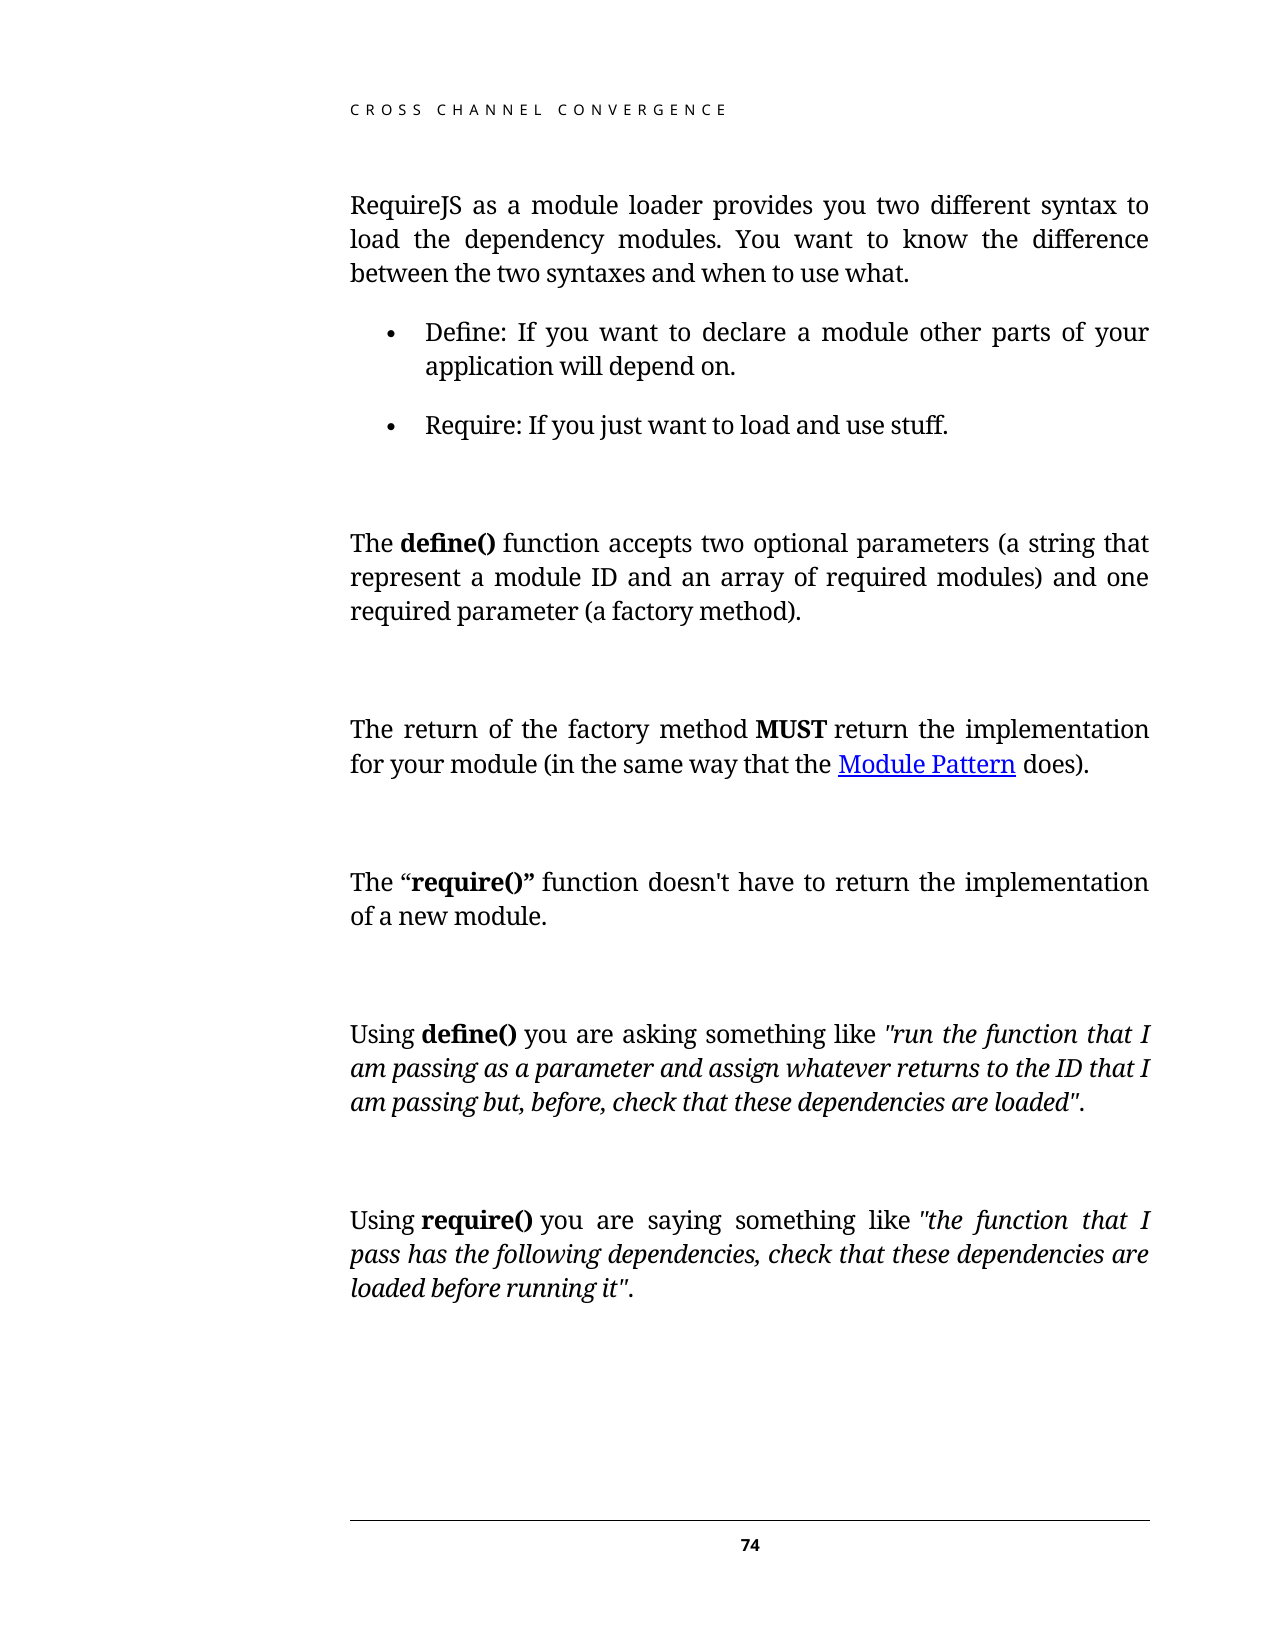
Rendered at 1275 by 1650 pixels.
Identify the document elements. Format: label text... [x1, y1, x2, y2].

text RequireJS as a module loader provides you two different syntax to load the dependency modules. You want to know the difference between the two syntaxes and when to use what. [350, 187, 1150, 290]
list Require: If you just want to load and use stuff. [387, 408, 1150, 442]
text Using define() you are asking something like "run the function that I am passing as a parameter and assign whatever returns to the ID that I am passing but, before, check that these dependencies are loaded". [350, 1017, 1150, 1119]
list Define: If you want to declare a module other parts of your application will depend on. [387, 315, 1150, 383]
text The define() function accepts two optional parameters (a string that represent a module ID and an array of required modules) and one required parameter (a factory method). [350, 526, 1150, 628]
text Using require() you are saying something like "the function that I pass has the following dependencies, check that these dependencies are loaded before running it". [350, 1203, 1150, 1305]
text The return of the factory method MUST return the implementation for your module (in the same way that the Module Pattern does). [350, 712, 1150, 780]
text The “require()” function doesn't have to return the implementation of a new module. [350, 864, 1150, 932]
